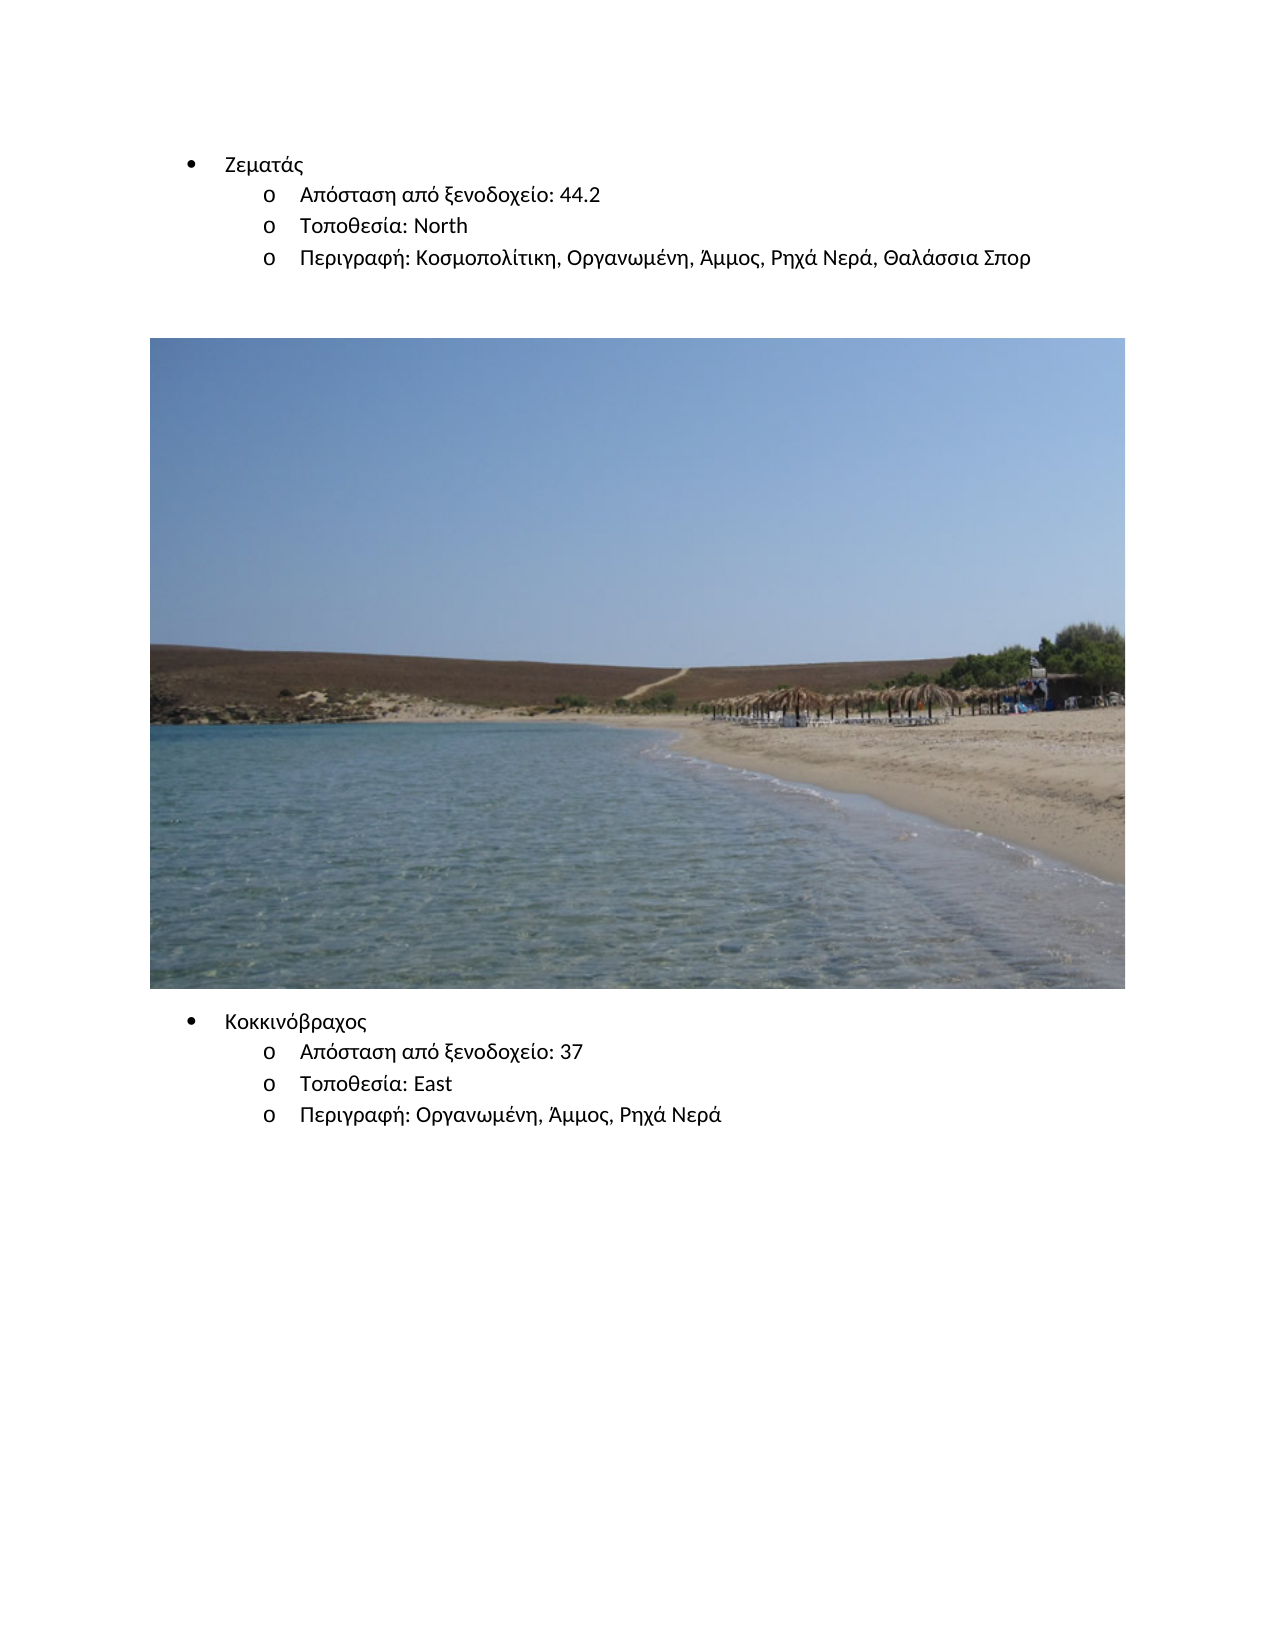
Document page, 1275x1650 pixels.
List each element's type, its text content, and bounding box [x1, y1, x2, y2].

list Τοποθεσία: North [262, 212, 1125, 241]
list Περιγραφή: Οργανωμένη, Άμμος, Ρηχά Νερά [262, 1100, 1125, 1129]
list Ζεματάς [187, 150, 1125, 178]
list Απόσταση από ξενοδοχείο: 37 [262, 1037, 1125, 1066]
picture [150, 338, 1125, 989]
list Τοποθεσία: East [262, 1069, 1125, 1098]
list Κοκκινόβραχος [187, 1007, 1125, 1035]
list Περιγραφή: Κοσμοπολίτικη, Οργανωμένη, Άμμος, Ρηχά Νερά, Θαλάσσια Σπορ [262, 243, 1125, 272]
list Απόσταση από ξενοδοχείο: 44.2 [262, 180, 1125, 209]
